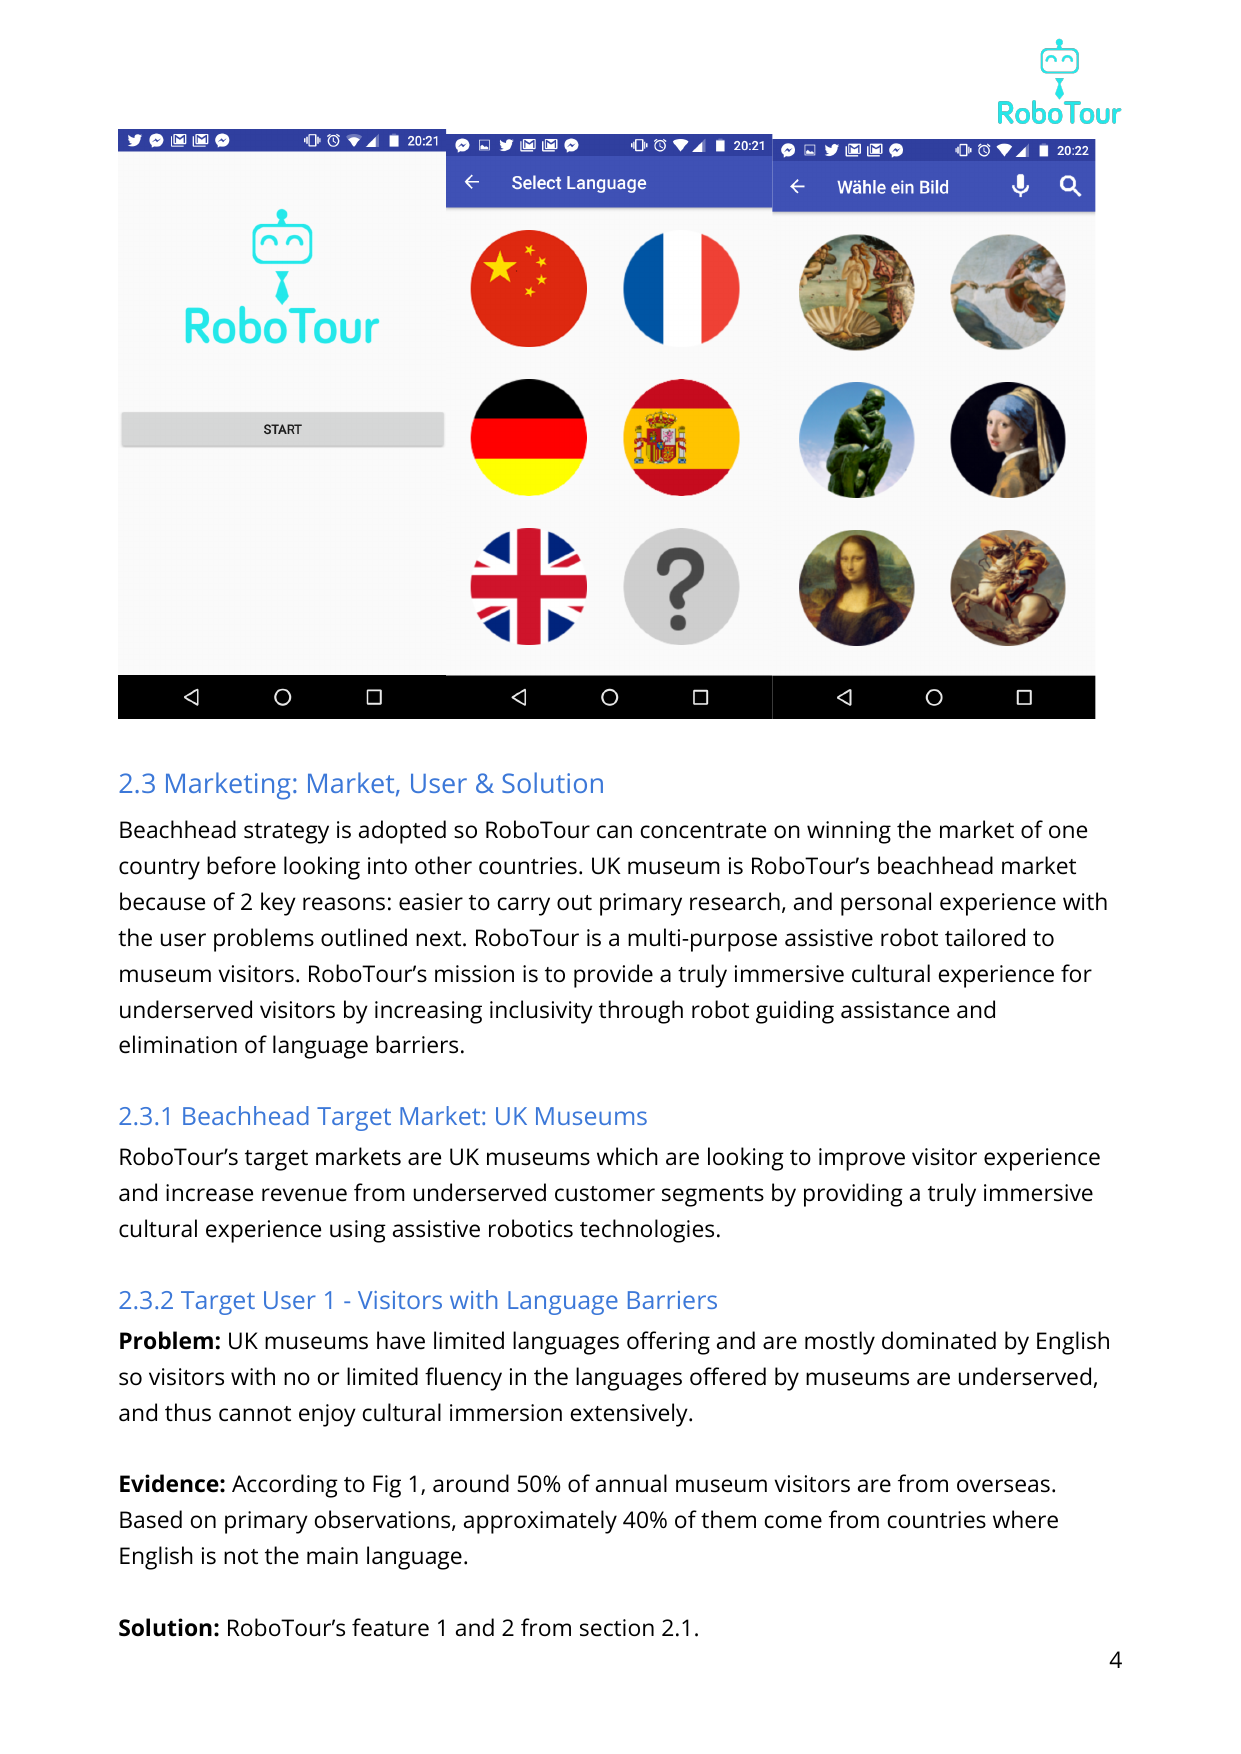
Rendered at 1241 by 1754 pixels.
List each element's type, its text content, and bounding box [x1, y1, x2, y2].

text Problem: UK museums have limited languages offering and are mostly dominated by English so visitors with no or limited fluency in the languages offered by museums are underserved, and thus cannot enjoy cultural immersion extensively. [118, 1325, 1122, 1428]
text Beachhead strategy is adopted so RoboTour can concentrate on winning the market of one country before looking into other countries. UK museum is RoboTour’s beachhead market because of 2 key reasons: easier to carry out primary research, and personal experience with the user problems outlined next. RoboTour is a multi-purpose assistive robot tailored to museum visitors. RoboTour’s mission is to provide a truly immersive cultural experience for underserved visitors by increasing inclusivity through robot guiding assistance and elimination of language barriers. [118, 814, 1122, 1061]
picture [118, 129, 1096, 719]
subtitle 2.3.2 Target User 1 - Visitors with Language Barriers [118, 1282, 1122, 1316]
subtitle 2.3 Marketing: Market, User & Solution [118, 764, 1122, 801]
text RoboTour’s target markets are UK museums which are looking to improve visitor experience and increase revenue from underserved customer segments by providing a truly immersive cultural experience using assistive robotics technologies. [118, 1141, 1122, 1244]
picture [995, 37, 1123, 126]
text Evidence: According to Fig 1, around 50% of annual museum visitors are from overseas. Based on primary observations, approximately 40% of them come from countries where English is not the main language. [118, 1468, 1122, 1572]
subtitle 2.3.1 Beachhead Target Market: UK Museums [118, 1099, 1122, 1133]
text Solution: RoboTour’s feature 1 and 2 from section 2.1. [118, 1612, 1122, 1643]
